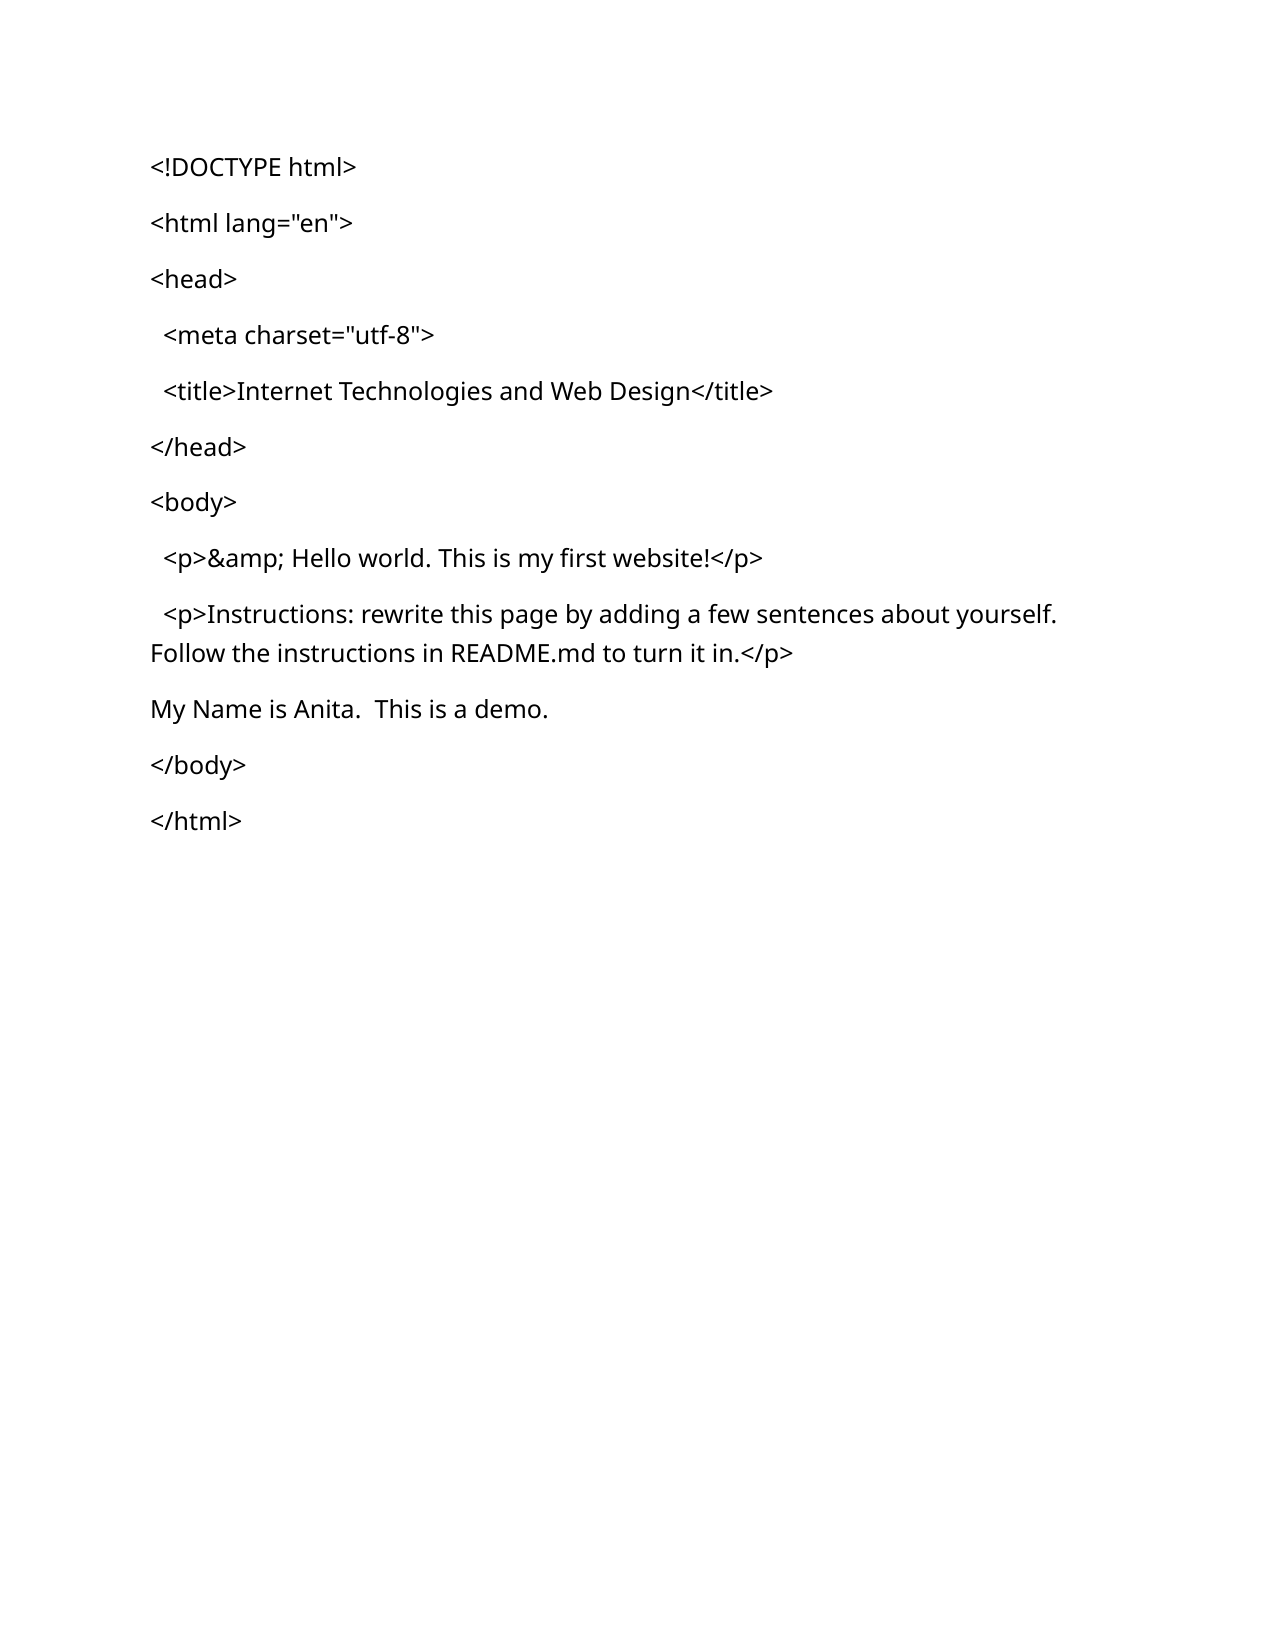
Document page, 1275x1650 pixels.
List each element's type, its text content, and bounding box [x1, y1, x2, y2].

text </head> [150, 429, 1125, 463]
text <p>&amp; Hello world. This is my first website!</p> [150, 541, 1125, 575]
text <body> [150, 485, 1125, 519]
text </body> [150, 747, 1125, 782]
text My Name is Anita. This is a demo. [150, 692, 1125, 726]
text </html> [150, 803, 1125, 837]
text <p>Instructions: rewrite this page by adding a few sentences about yourself. Follow the instructions in README.md to turn it in.</p> [150, 597, 1125, 670]
text <head> [150, 262, 1125, 296]
text <meta charset="utf-8"> [150, 317, 1125, 352]
text <title>Internet Technologies and Web Design</title> [150, 373, 1125, 407]
text <html lang="en"> [150, 206, 1125, 240]
text <!DOCTYPE html> [150, 150, 1125, 184]
